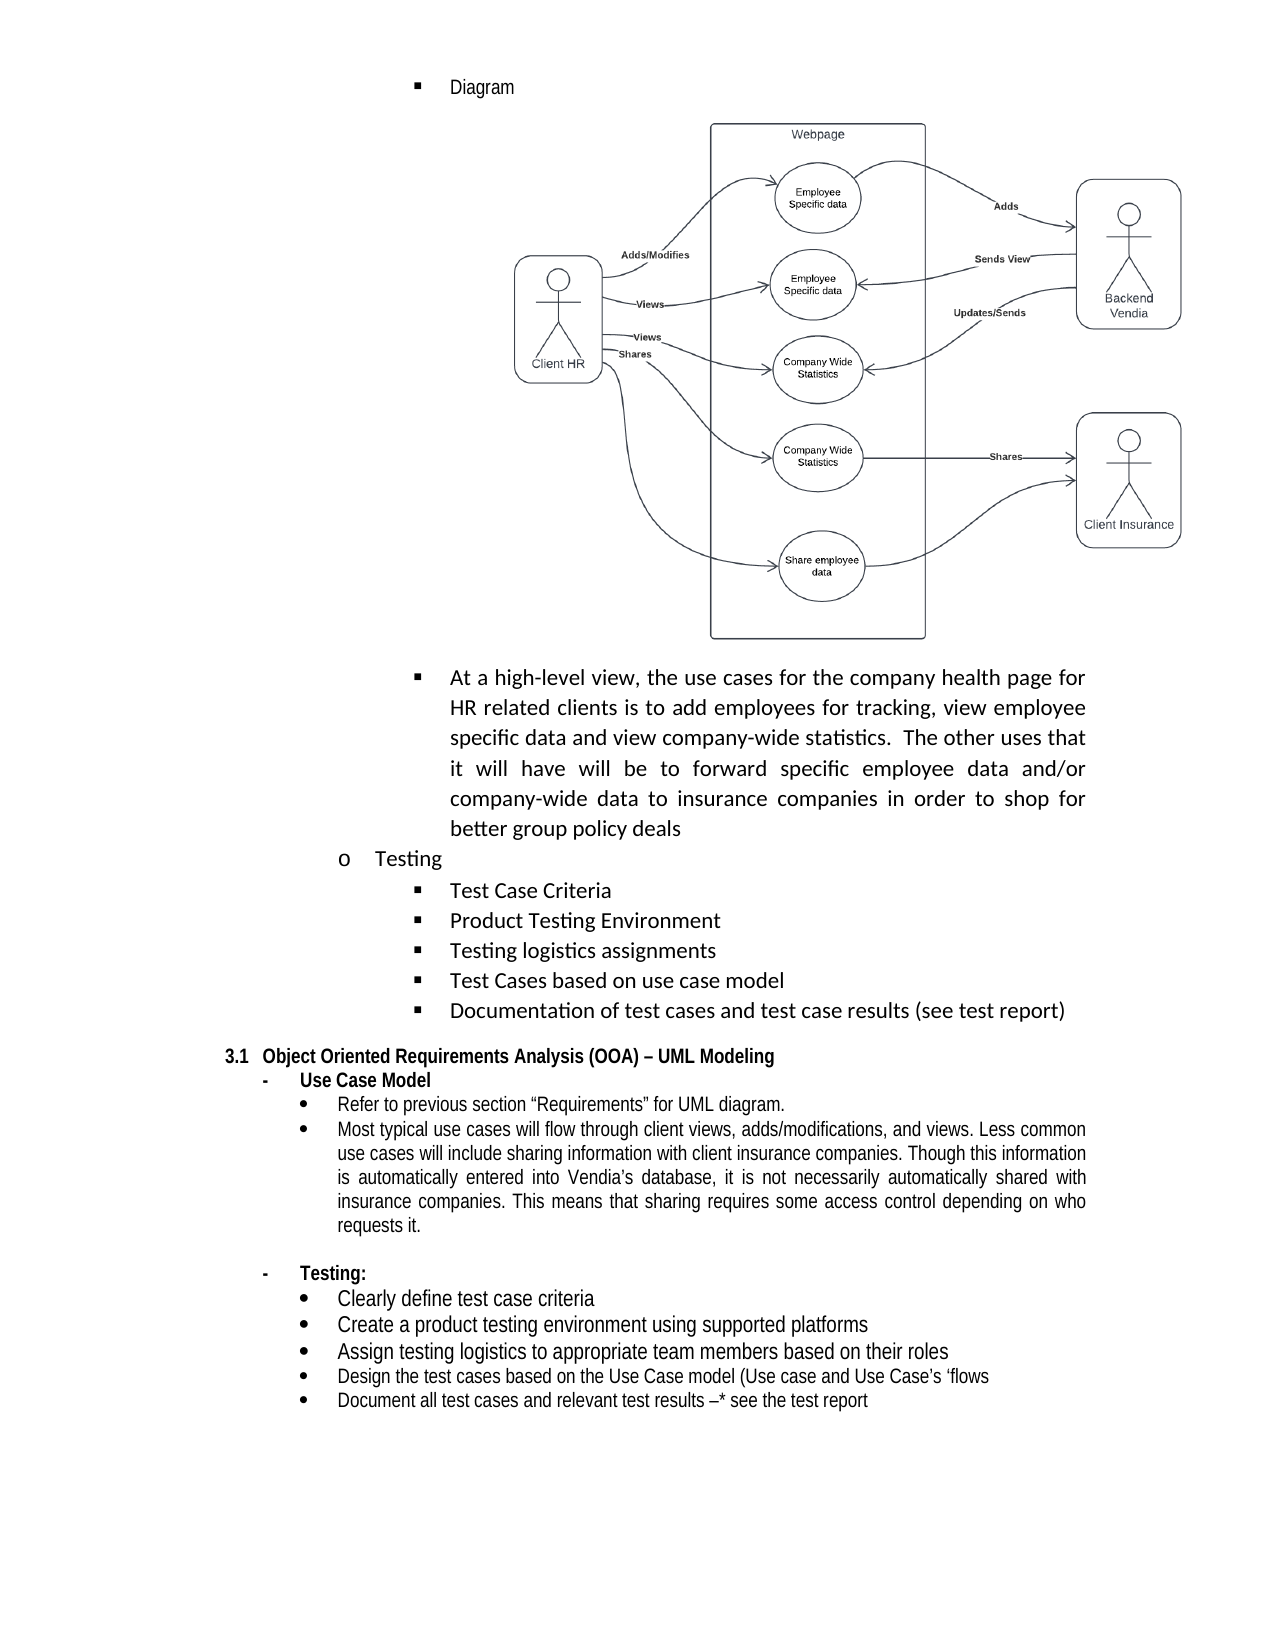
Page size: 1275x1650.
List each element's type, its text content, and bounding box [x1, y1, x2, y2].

list Test Cases based on use case model [412, 966, 1087, 994]
list Use Case Model [262, 1067, 1087, 1091]
list Diagram [412, 75, 1087, 661]
list Document all test cases and relevant test results –* see the test report [300, 1388, 1087, 1412]
list Testing [337, 844, 1087, 873]
list Refer to previous section “Requirements” for UML diagram. [300, 1091, 1087, 1115]
list Object Oriented Requirements Analysis (OOA) – UML Modeling [225, 1043, 1087, 1067]
list Product Testing Environment [412, 906, 1087, 934]
list Documentation of test cases and test case results (see test report) [412, 997, 1087, 1025]
list Design the test cases based on the Use Case model (Use case and Use Case’s ‘flows [300, 1364, 1087, 1388]
list Create a product testing environment using supported platforms [300, 1311, 1087, 1338]
list Testing logistics assignments [412, 936, 1087, 964]
list Testing: [262, 1261, 1087, 1285]
list Most typical use cases will flow through client views, adds/modifications, and views. Less common use cases will include sharing information with client insurance companies. Though this information is automatically entered into Vendia’s database, it is not necessarily automatically shared with insurance companies. This means that sharing requires some access control depending on who requests it. [300, 1117, 1087, 1237]
list Clearly define test case criteria [300, 1285, 1087, 1311]
list At a high-level view, the use cases for the company health page for HR related clients is to add employees for tracking, view employee specific data and view company-wide statistics. The other uses that it will have will be to forward specific employee data and/or company-wide data to insurance companies in order to shop for better group policy deals [412, 663, 1087, 842]
list Test Case Criteria [412, 876, 1087, 904]
list Assign testing logistics to appropriate team members based on their roles [300, 1338, 1087, 1364]
